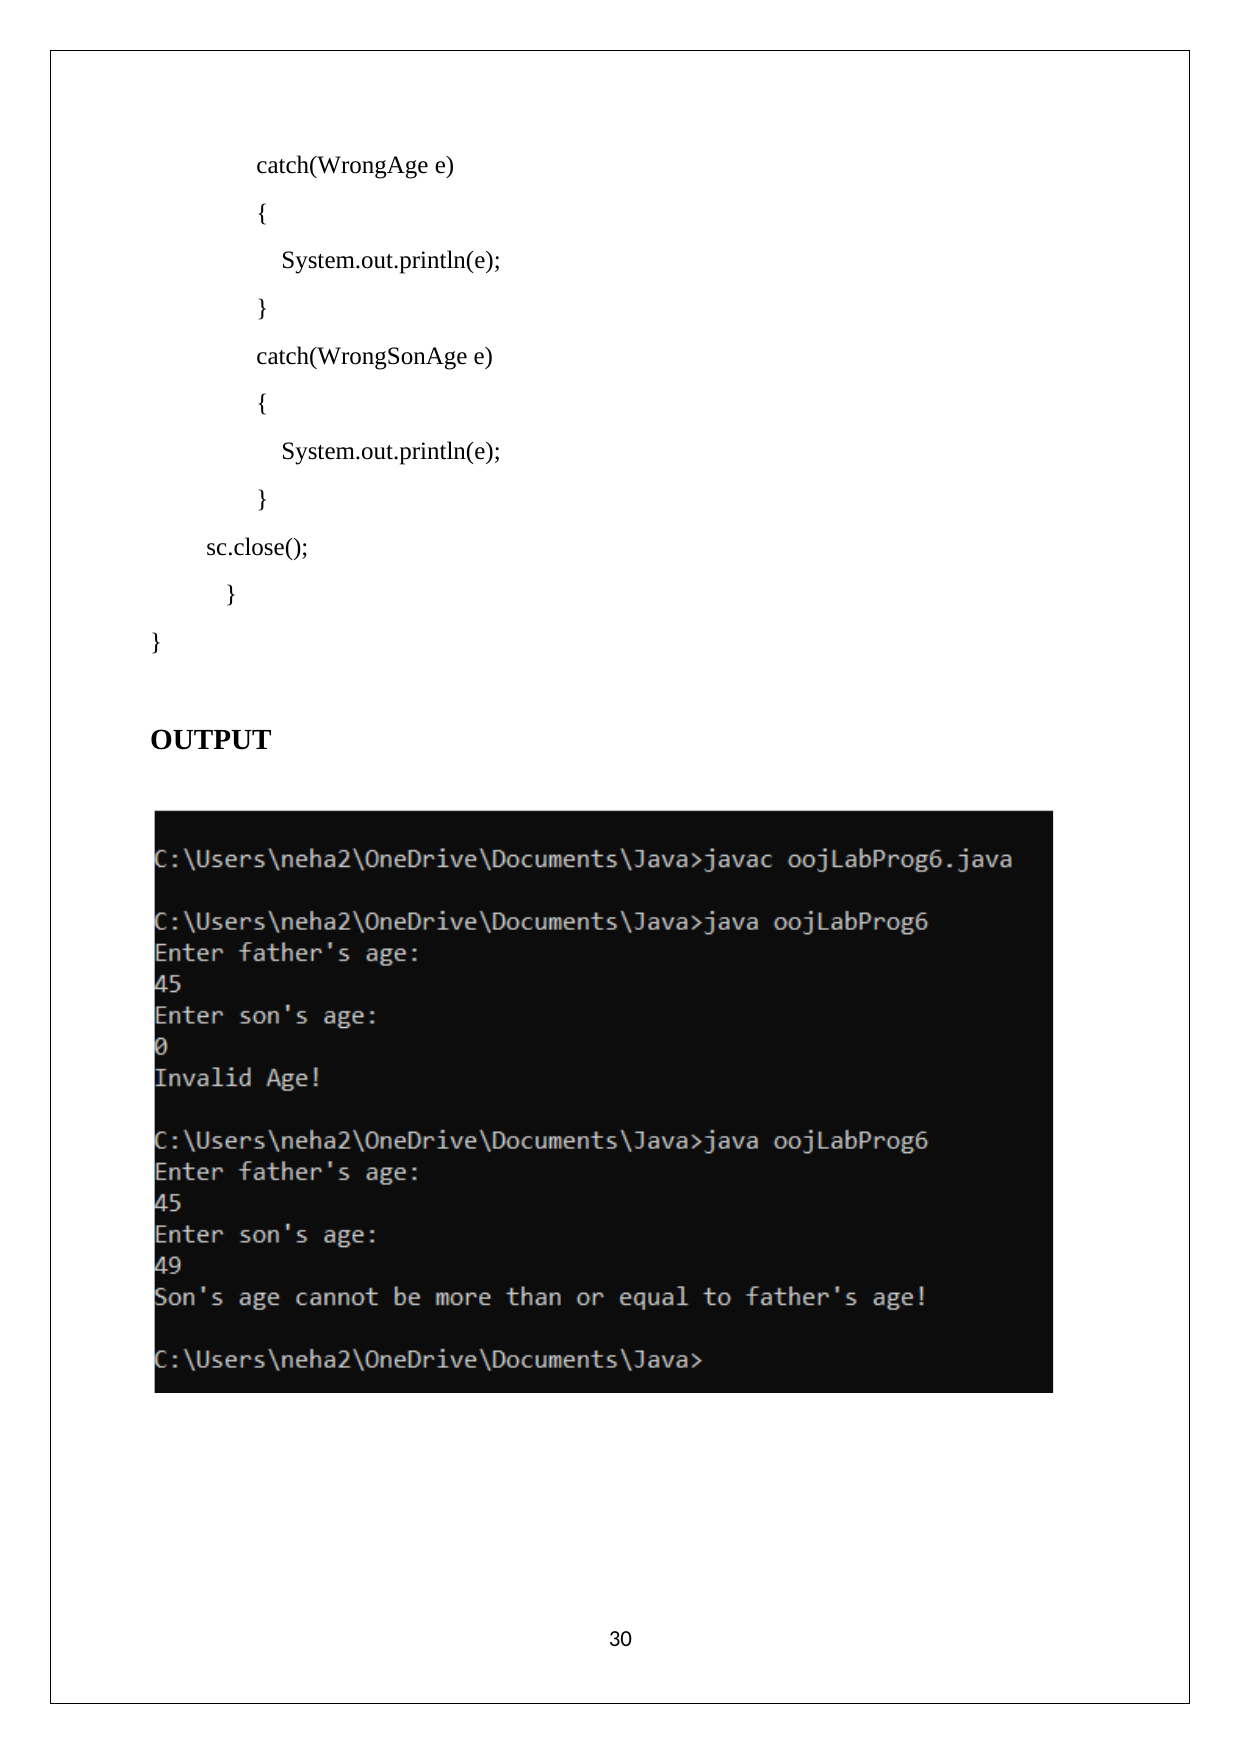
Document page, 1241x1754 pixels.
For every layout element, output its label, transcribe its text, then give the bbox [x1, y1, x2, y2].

picture [154, 808, 1054, 1393]
text sc.close(); [150, 532, 1090, 560]
text } [150, 579, 1090, 608]
text } [150, 627, 1090, 656]
text System.out.println(e); [150, 436, 1090, 465]
text OUTPUT [150, 722, 1090, 756]
text { [150, 388, 1090, 417]
text } [150, 293, 1090, 322]
text catch(WrongSonAge e) [150, 341, 1090, 369]
text { [150, 198, 1090, 226]
text System.out.println(e); [150, 245, 1090, 274]
text } [150, 484, 1090, 513]
text catch(WrongAge e) [150, 150, 1090, 179]
